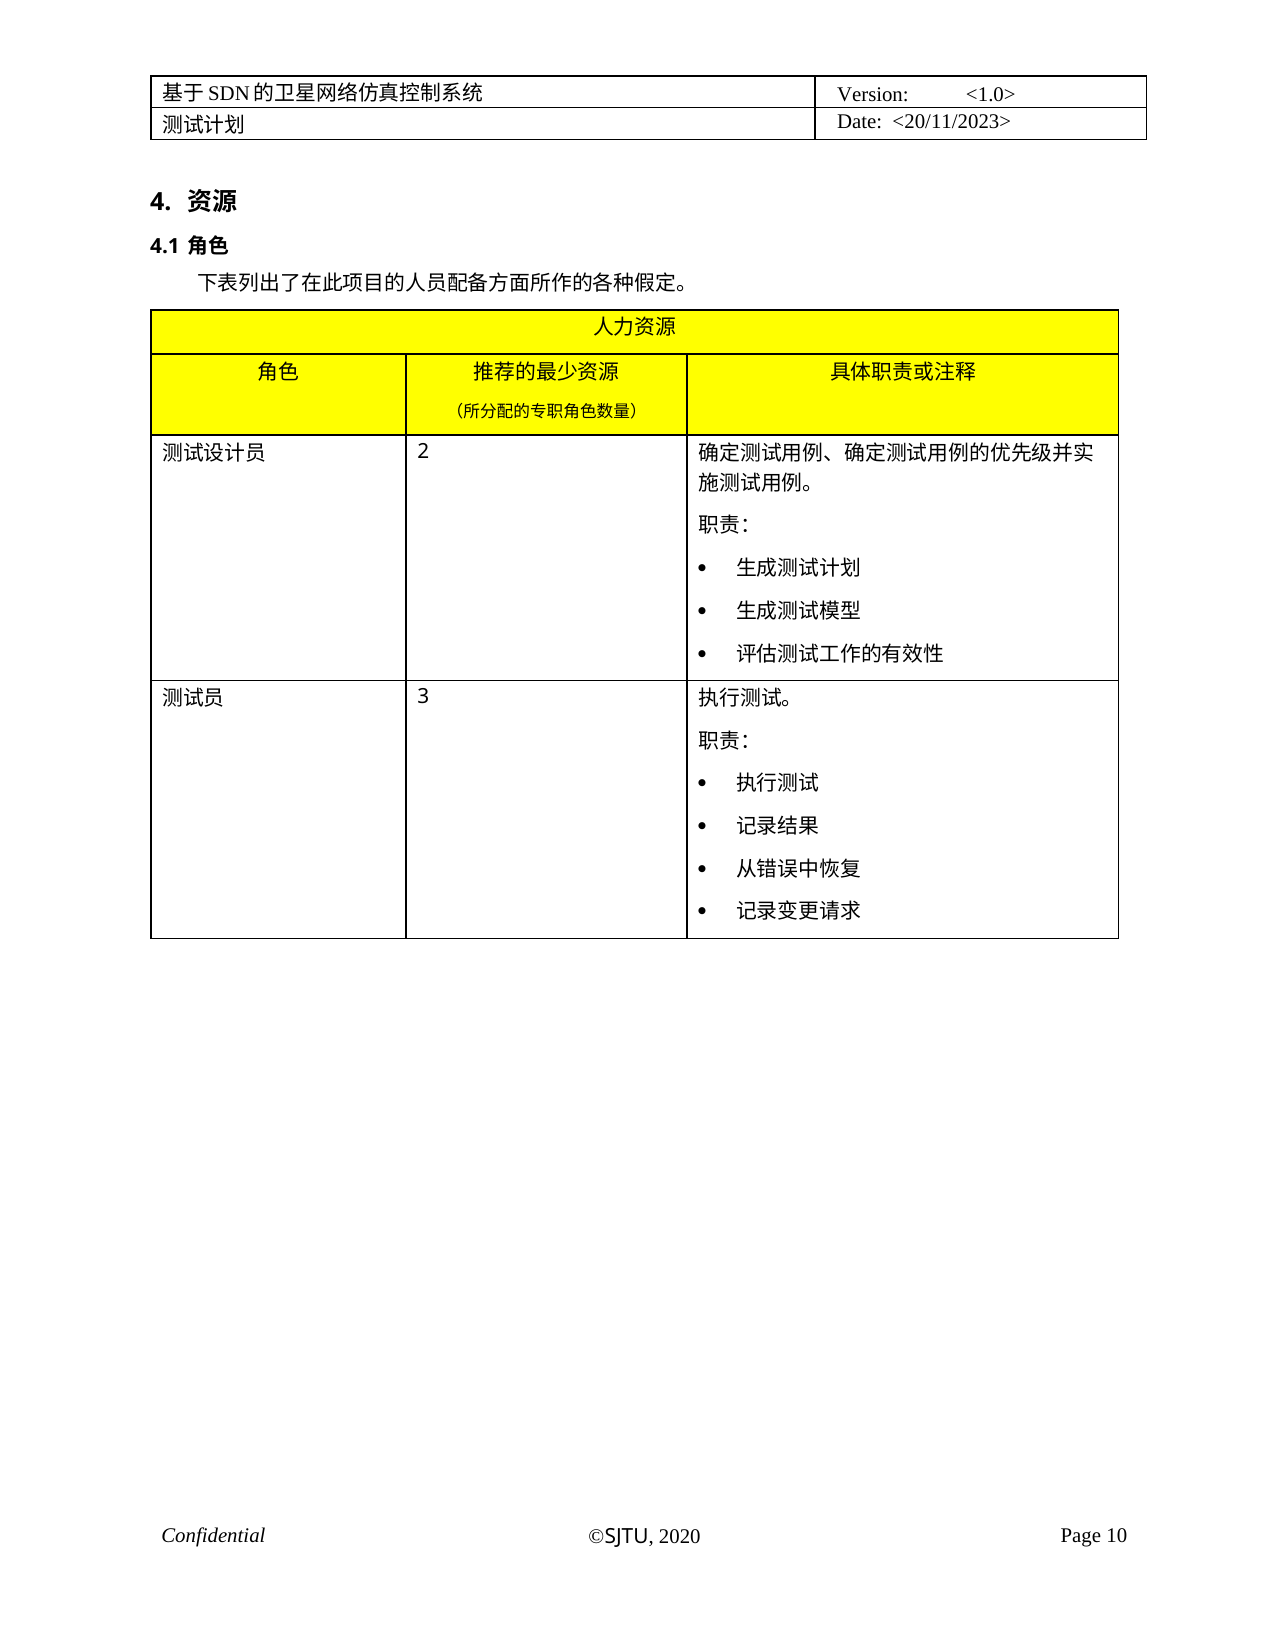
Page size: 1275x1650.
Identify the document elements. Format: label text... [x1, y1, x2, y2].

table_cell 2 [407, 436, 686, 679]
table_cell 具体职责或注释 [688, 355, 1118, 434]
table_header 人力资源 [152, 311, 1118, 353]
subtitle 资源 [150, 181, 1125, 217]
table_cell 测试员 [152, 681, 405, 937]
text 下表列出了在此项目的人员配备方面所作的各种假定。 [150, 266, 1125, 297]
subtitle 角色 [150, 230, 1125, 260]
table_cell 角色 [152, 355, 405, 434]
table_cell 测试设计员 [152, 436, 405, 679]
table_cell 推荐的最少资源 （所分配的专职角色数量） [407, 355, 686, 434]
table_cell 3 [407, 681, 686, 937]
table_cell 执行测试。 职责： 执行测试 记录结果 从错误中恢复 记录变更请求 [688, 681, 1118, 937]
table_cell 确定测试用例、确定测试用例的优先级并实施测试用例。 职责： 生成测试计划 生成测试模型 评估测试工作的有效性 [688, 436, 1118, 679]
